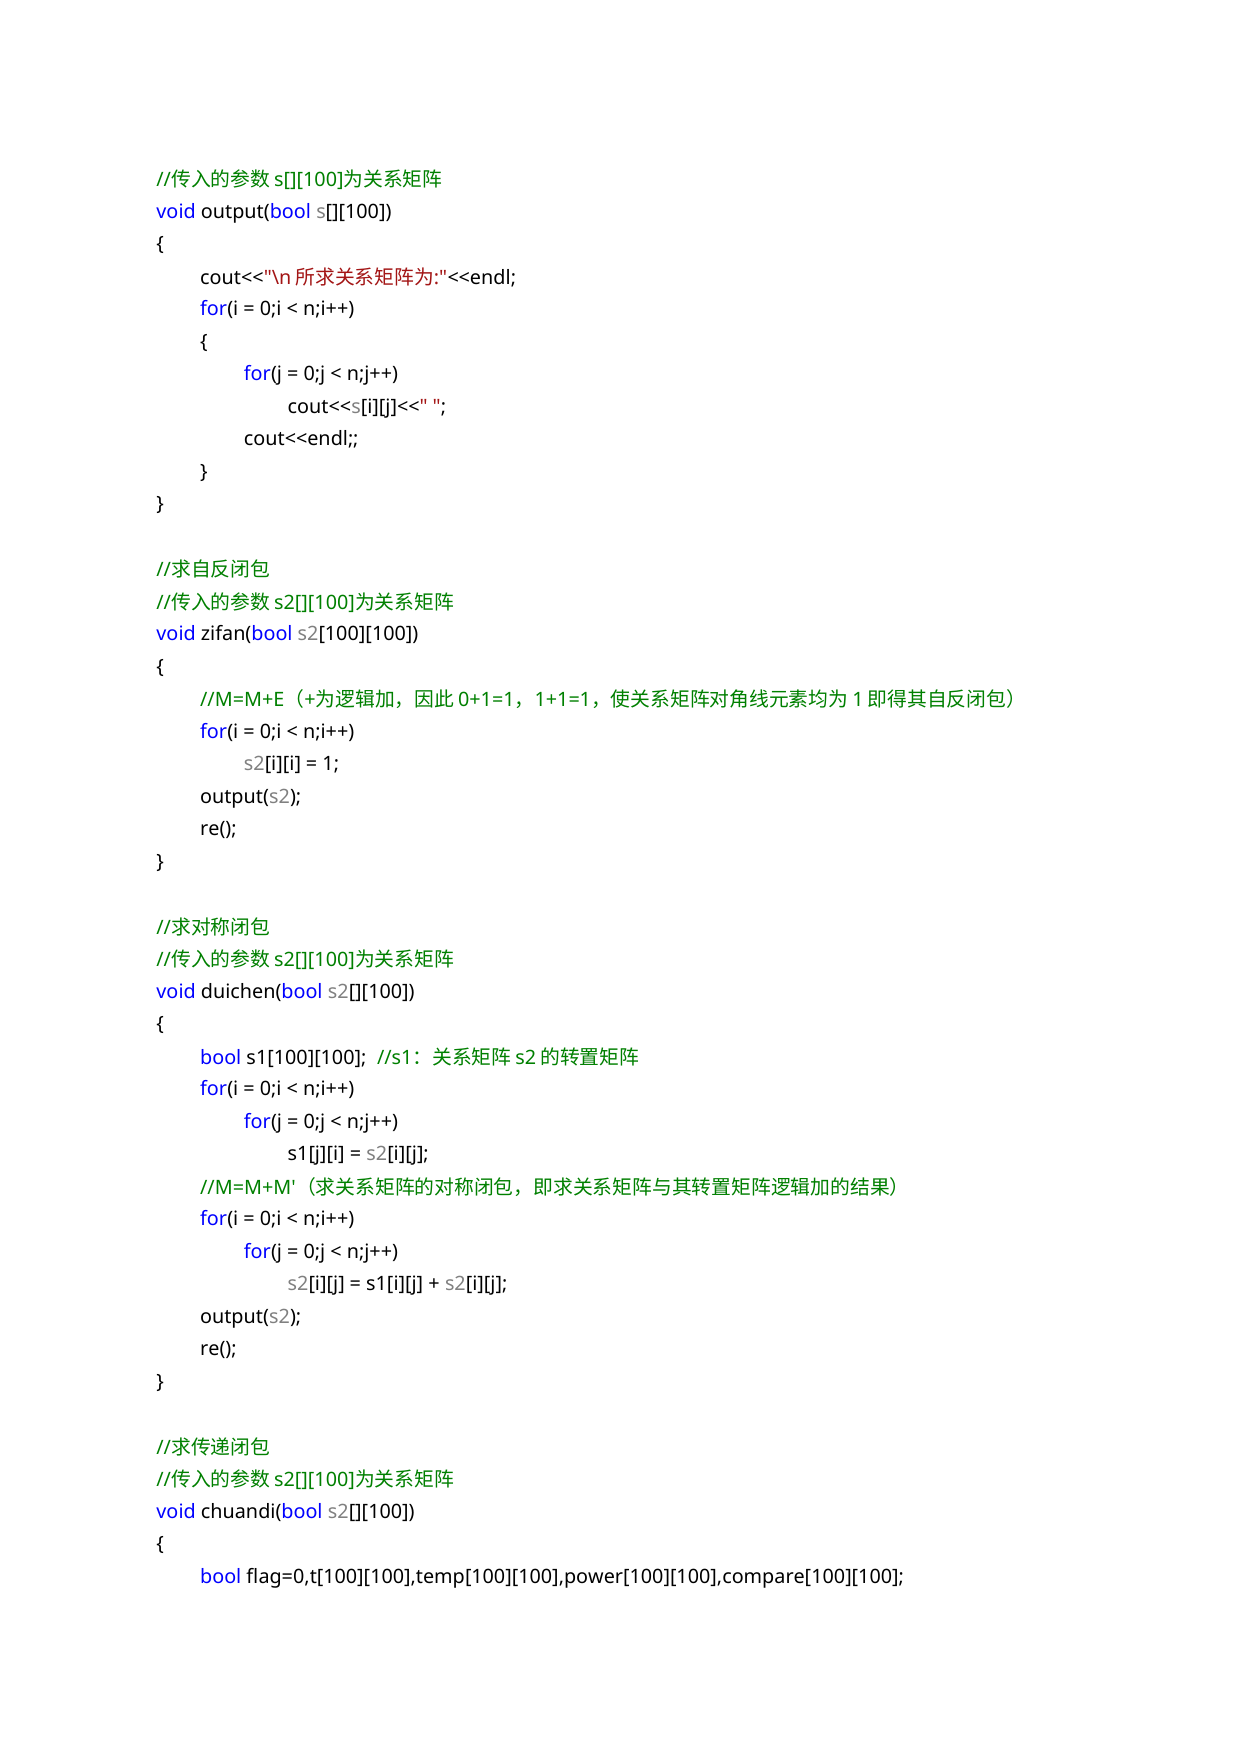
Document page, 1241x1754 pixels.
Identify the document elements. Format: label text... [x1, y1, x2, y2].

text for(i = 0;i < n;i++) [156, 714, 1128, 747]
text //求传递闭包 [156, 1429, 1128, 1462]
text { [156, 324, 1128, 357]
text s2[i][i] = 1; [156, 747, 1128, 779]
text } [156, 487, 1128, 519]
text } [156, 454, 1128, 487]
text //求对称闭包 [156, 909, 1128, 942]
text output(s2); [156, 779, 1128, 812]
text for(i = 0;i < n;i++) [156, 1072, 1128, 1104]
text for(j = 0;j < n;j++) [156, 1104, 1128, 1137]
text //传入的参数s[][100]为关系矩阵 [156, 162, 1128, 194]
text //传入的参数s2[][100]为关系矩阵 [156, 1462, 1128, 1494]
text //求自反闭包 [156, 552, 1128, 584]
text bool flag=0,t[100][100],temp[100][100],power[100][100],compare[100][100]; [156, 1559, 1128, 1592]
text for(j = 0;j < n;j++) [156, 1234, 1128, 1267]
text //M=M+E（+为逻辑加，因此0+1=1，1+1=1，使关系矩阵对角线元素均为1即得其自反闭包） [156, 682, 1128, 714]
text cout<<"\n所求关系矩阵为:"<<endl; [156, 259, 1128, 292]
text //传入的参数s2[][100]为关系矩阵 [156, 942, 1128, 974]
text re(); [156, 812, 1128, 844]
text //传入的参数s2[][100]为关系矩阵 [156, 584, 1128, 617]
text } [156, 1364, 1128, 1397]
text cout<<s[i][j]<<" "; [156, 389, 1128, 422]
text { [156, 649, 1128, 682]
text cout<<endl;; [156, 422, 1128, 454]
text for(j = 0;j < n;j++) [156, 357, 1128, 389]
text { [156, 1007, 1128, 1039]
text //M=M+M'（求关系矩阵的对称闭包，即求关系矩阵与其转置矩阵逻辑加的结果） [156, 1169, 1128, 1202]
text s1[j][i] = s2[i][j]; [156, 1137, 1128, 1169]
text re(); [156, 1332, 1128, 1364]
text for(i = 0;i < n;i++) [156, 1202, 1128, 1234]
text void output(bool s[][100]) [156, 194, 1128, 227]
text void duichen(bool s2[][100]) [156, 974, 1128, 1007]
text void zifan(bool s2[100][100]) [156, 617, 1128, 649]
text { [156, 227, 1128, 259]
text for(i = 0;i < n;i++) [156, 292, 1128, 324]
text } [156, 844, 1128, 877]
text s2[i][j] = s1[i][j] + s2[i][j]; [156, 1267, 1128, 1299]
text { [156, 1527, 1128, 1559]
text void chuandi(bool s2[][100]) [156, 1494, 1128, 1527]
text bool s1[100][100]; //s1：关系矩阵s2的转置矩阵 [156, 1039, 1128, 1072]
text output(s2); [156, 1299, 1128, 1332]
